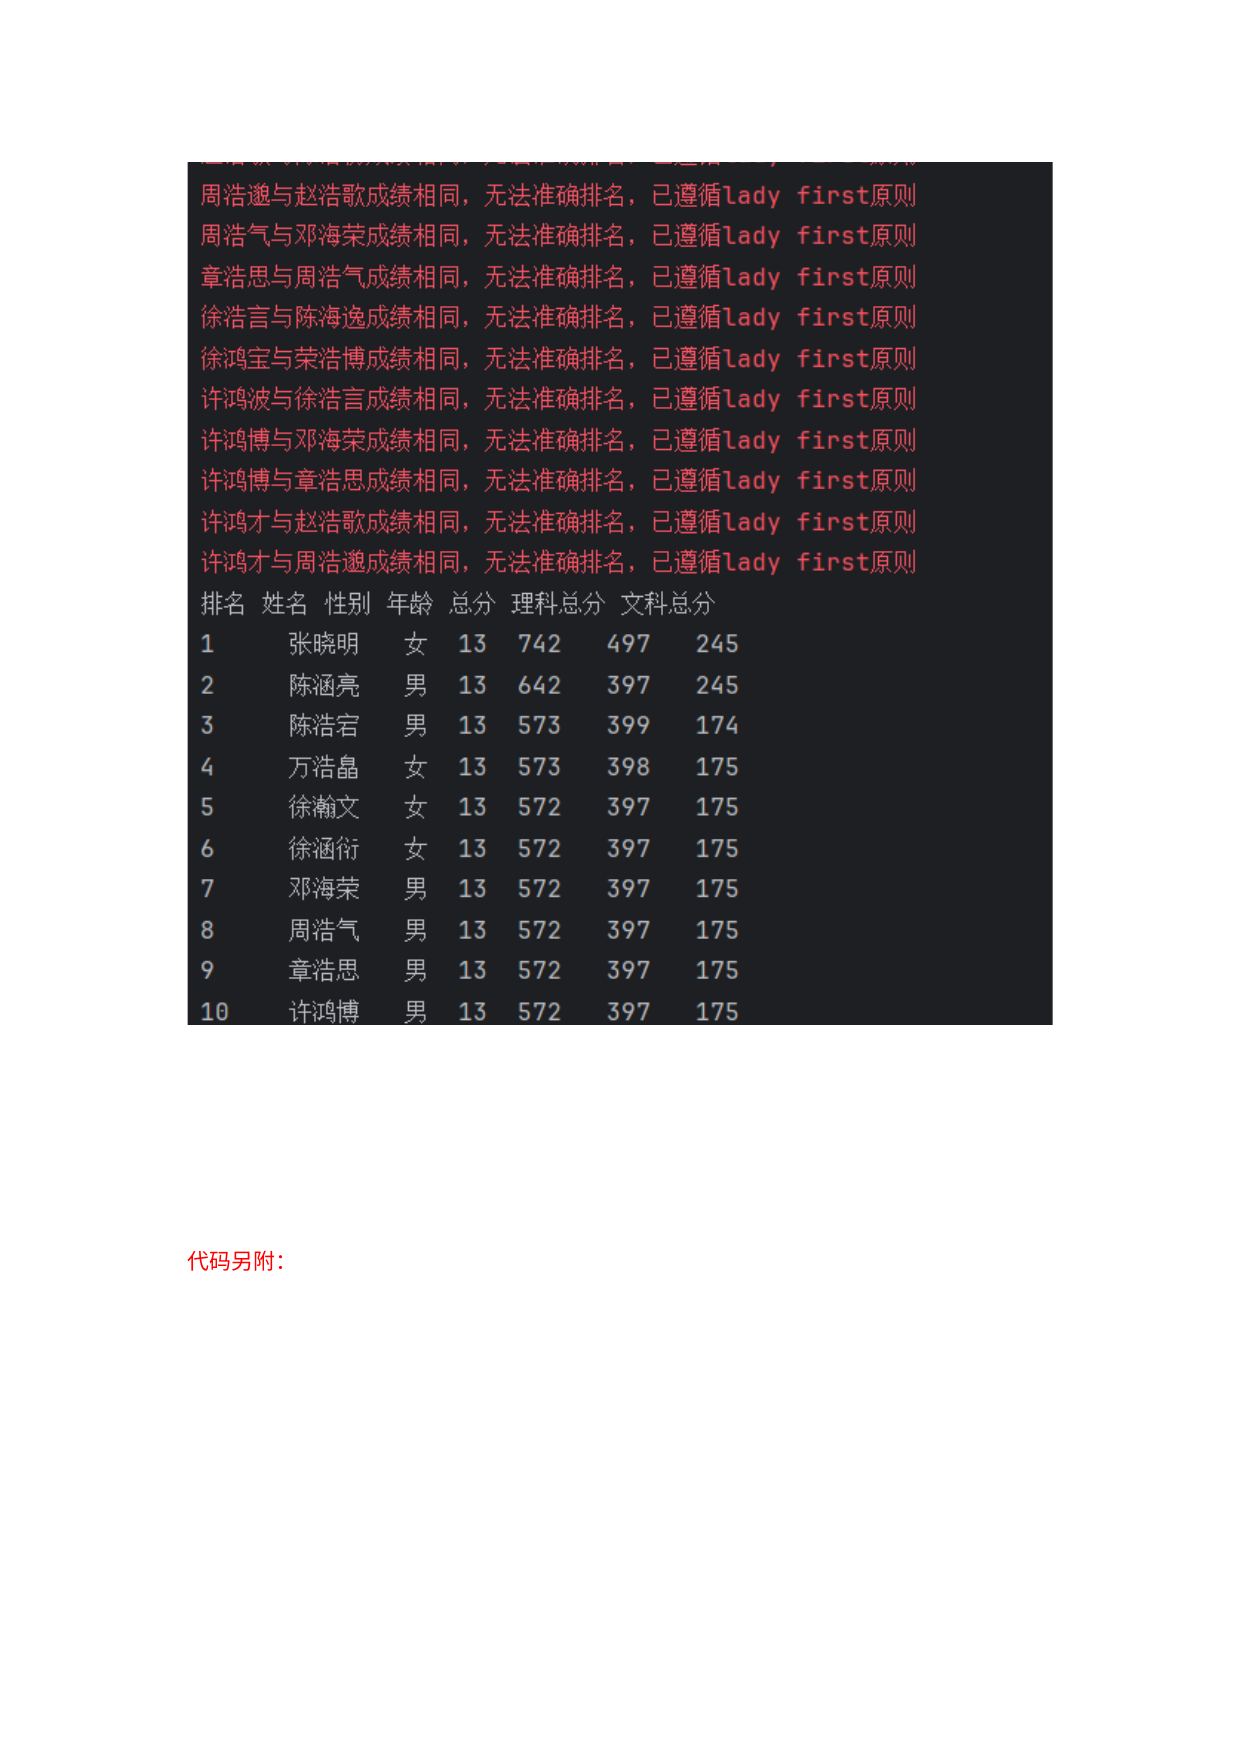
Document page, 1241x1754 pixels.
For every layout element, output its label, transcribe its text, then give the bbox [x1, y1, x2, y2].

picture [187, 162, 1053, 1025]
text 代码另附： [187, 1244, 1053, 1276]
